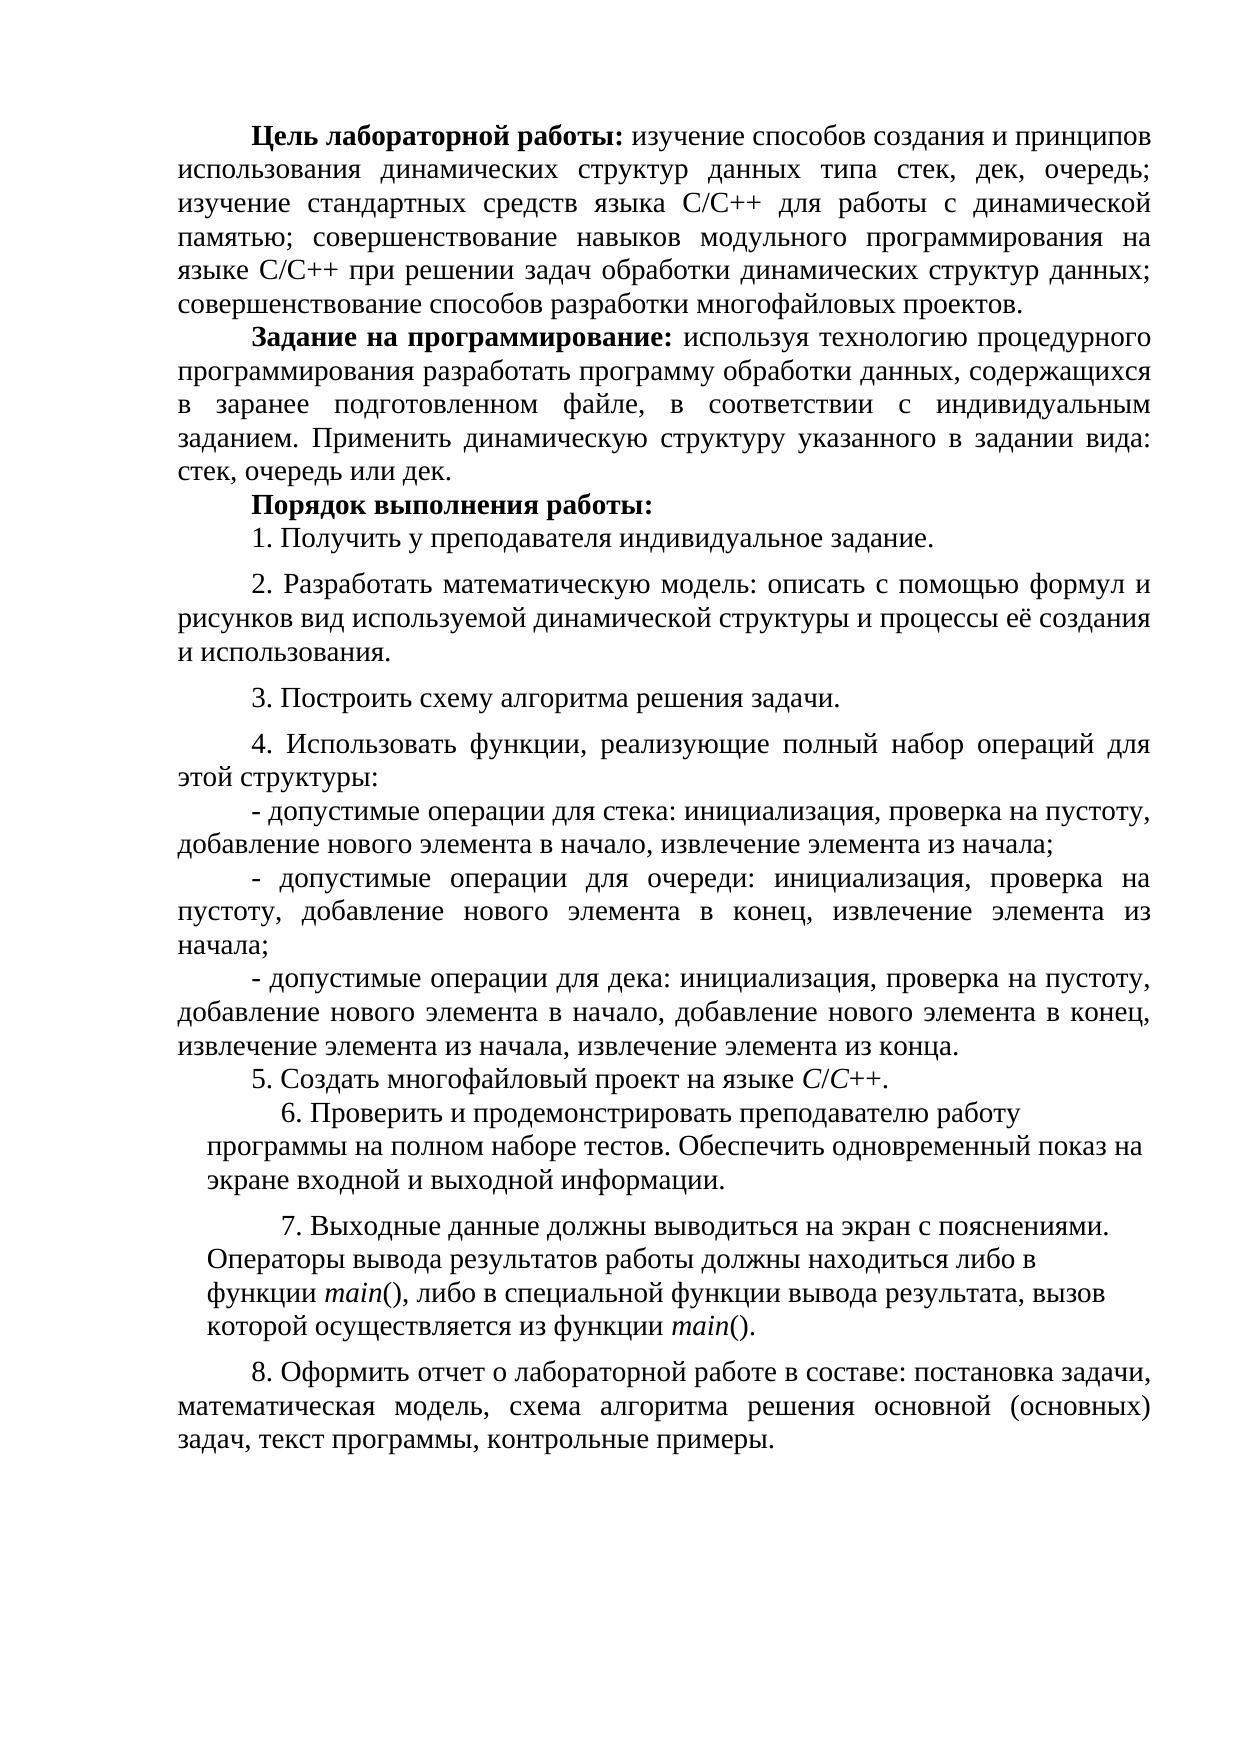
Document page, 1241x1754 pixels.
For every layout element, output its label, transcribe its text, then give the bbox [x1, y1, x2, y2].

text 2. Разработать математическую модель: описать с помощью формул и рисунков вид используемой динамической структуры и процессы её создания и использования. [177, 567, 1152, 667]
text Цель лабораторной работы: изучение способов создания и принципов использования динамических структур данных типа стек, дек, очередь; изучение стандартных средств языка C/C++ для работы с динамической памятью; совершенствование навыков модульного программирования на языке C/C++ при решении задач обработки динамических структур данных; совершенствование способов разработки многофайловых проектов. [177, 118, 1152, 319]
text - допустимые операции для очереди: инициализация, проверка на пустоту, добавление нового элемента в конец, извлечение элемента из начала; [177, 860, 1152, 961]
text 4. Использовать функции, реализующие полный набор операций для этой структуры: [177, 726, 1152, 793]
text 3. Построить схему алгоритма решения задачи. [177, 680, 1152, 713]
text 1. Получить у преподавателя индивидуальное задание. [177, 521, 1152, 554]
text Задание на программирование: используя технологию процедурного программирования разработать программу обработки данных, содержащихся в заранее подготовленном файле, в соответствии с индивидуальным заданием. Применить динамическую структуру указанного в задании вида: стек, очередь или дек. [177, 319, 1152, 487]
text - допустимые операции для дека: инициализация, проверка на пустоту, добавление нового элемента в начало, добавление нового элемента в конец, извлечение элемента из начала, извлечение элемента из конца. [177, 961, 1152, 1061]
text 5. Создать многофайловый проект на языке C/C++. [177, 1061, 1152, 1095]
text 8. Оформить отчет о лабораторной работе в составе: постановка задачи, математическая модель, схема алгоритма решения основной (основных) задач, текст программы, контрольные примеры. [177, 1354, 1152, 1455]
text 7. Выходные данные должны выводиться на экран с пояснениями. Операторы вывода результатов работы должны находиться либо в функции main(), либо в специальной функции вывода результата, вызов которой осуществляется из функции main(). [207, 1208, 1152, 1342]
text Порядок выполнения работы: [177, 487, 1152, 521]
text - допустимые операции для стека: инициализация, проверка на пустоту, добавление нового элемента в начало, извлечение элемента из начала; [177, 793, 1152, 860]
text 6. Проверить и продемонстрировать преподавателю работу программы на полном наборе тестов. Обеспечить одновременный показ на экране входной и выходной информации. [207, 1095, 1152, 1195]
